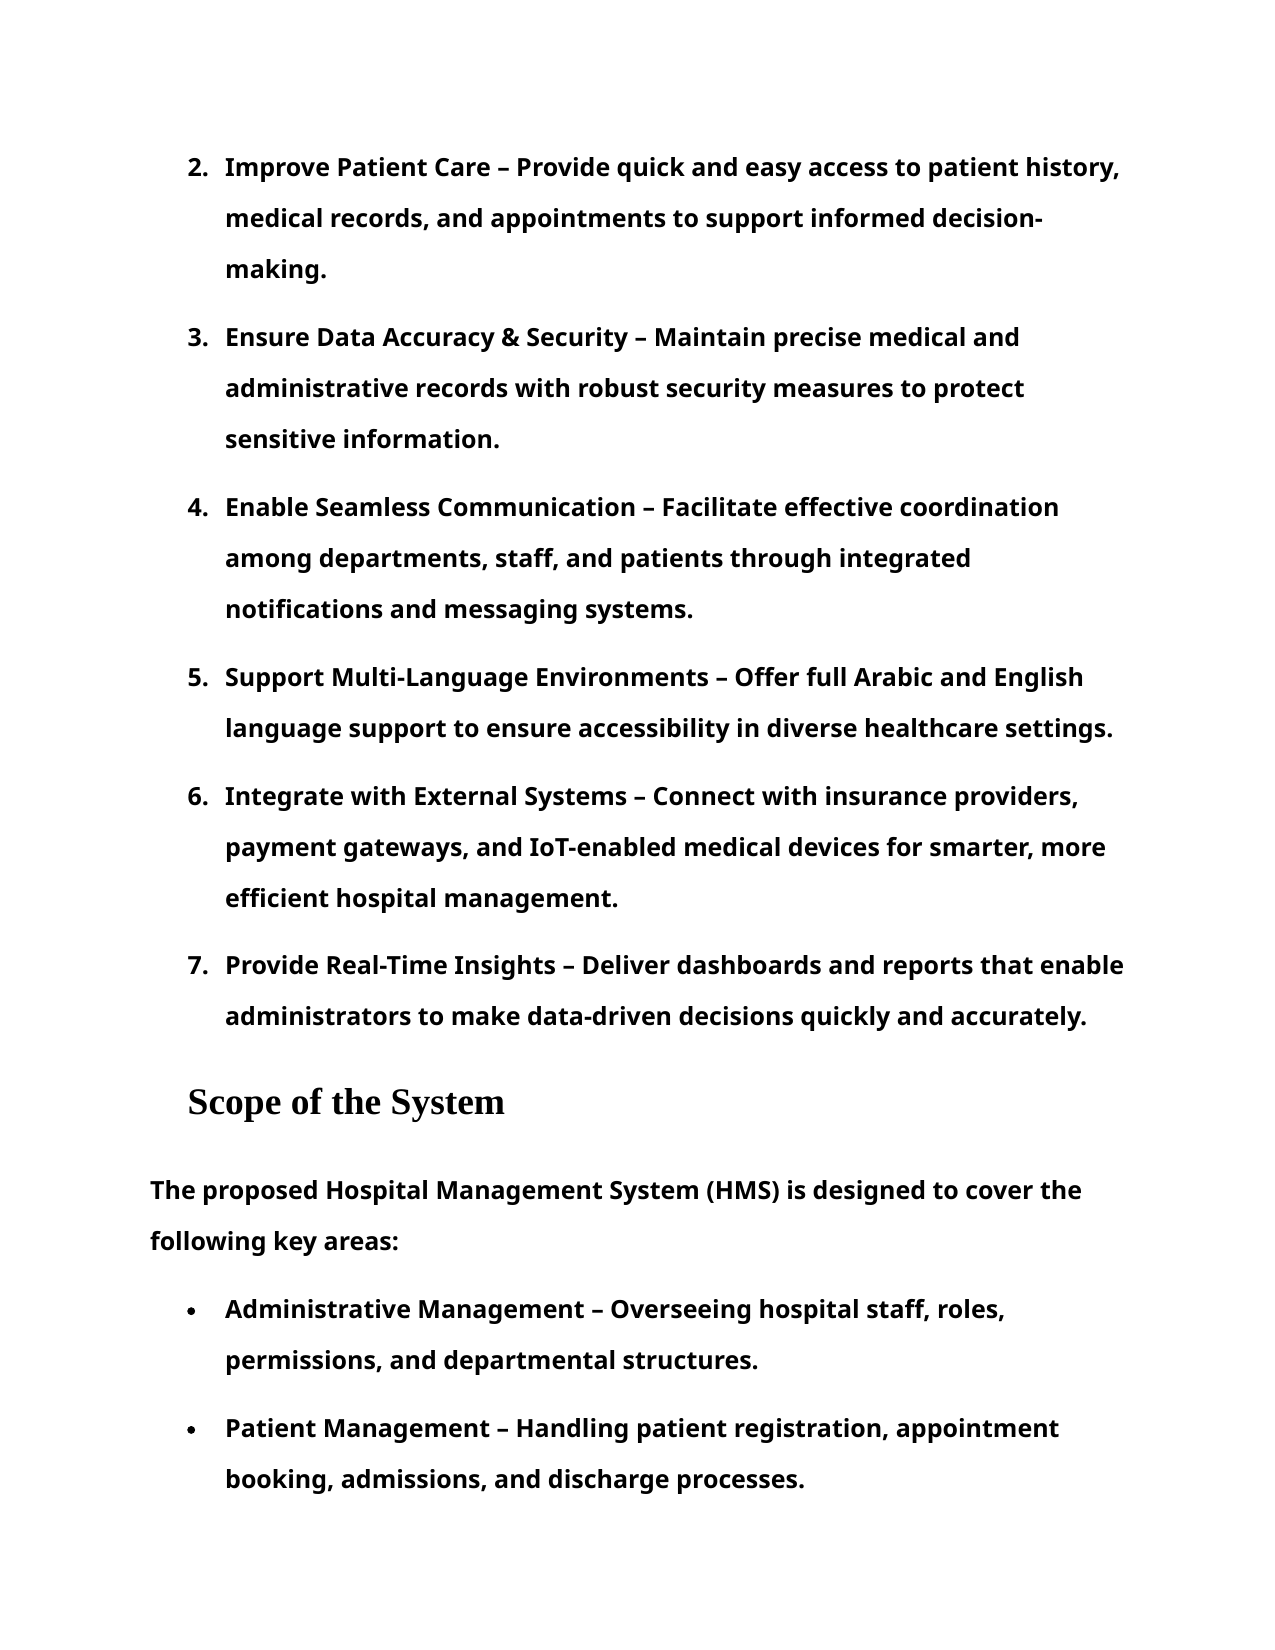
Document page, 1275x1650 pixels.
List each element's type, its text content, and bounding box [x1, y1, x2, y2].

text Scope of the System [187, 1079, 1125, 1122]
list Provide Real-Time Insights – Deliver dashboards and reports that enable administrators to make data-driven decisions quickly and accurately. [187, 948, 1125, 1033]
list Administrative Management – Overseeing hospital staff, roles, permissions, and departmental structures. [187, 1292, 1125, 1377]
list Enable Seamless Communication – Facilitate effective coordination among departments, staff, and patients through integrated notifications and messaging systems. [187, 489, 1125, 626]
list Ensure Data Accuracy & Security – Maintain precise medical and administrative records with robust security measures to protect sensitive information. [187, 320, 1125, 456]
list Improve Patient Care – Provide quick and easy access to patient history, medical records, and appointments to support informed decision-making. [187, 150, 1125, 286]
list Integrate with External Systems – Connect with insurance providers, payment gateways, and IoT-enabled medical devices for smarter, more efficient hospital management. [187, 778, 1125, 914]
list Patient Management – Handling patient registration, appointment booking, admissions, and discharge processes. [187, 1411, 1125, 1496]
list Support Multi-Language Environments – Offer full Arabic and English language support to ensure accessibility in diverse healthcare settings. [187, 659, 1125, 744]
text The proposed Hospital Management System (HMS) is designed to cover the following key areas: [150, 1173, 1125, 1258]
